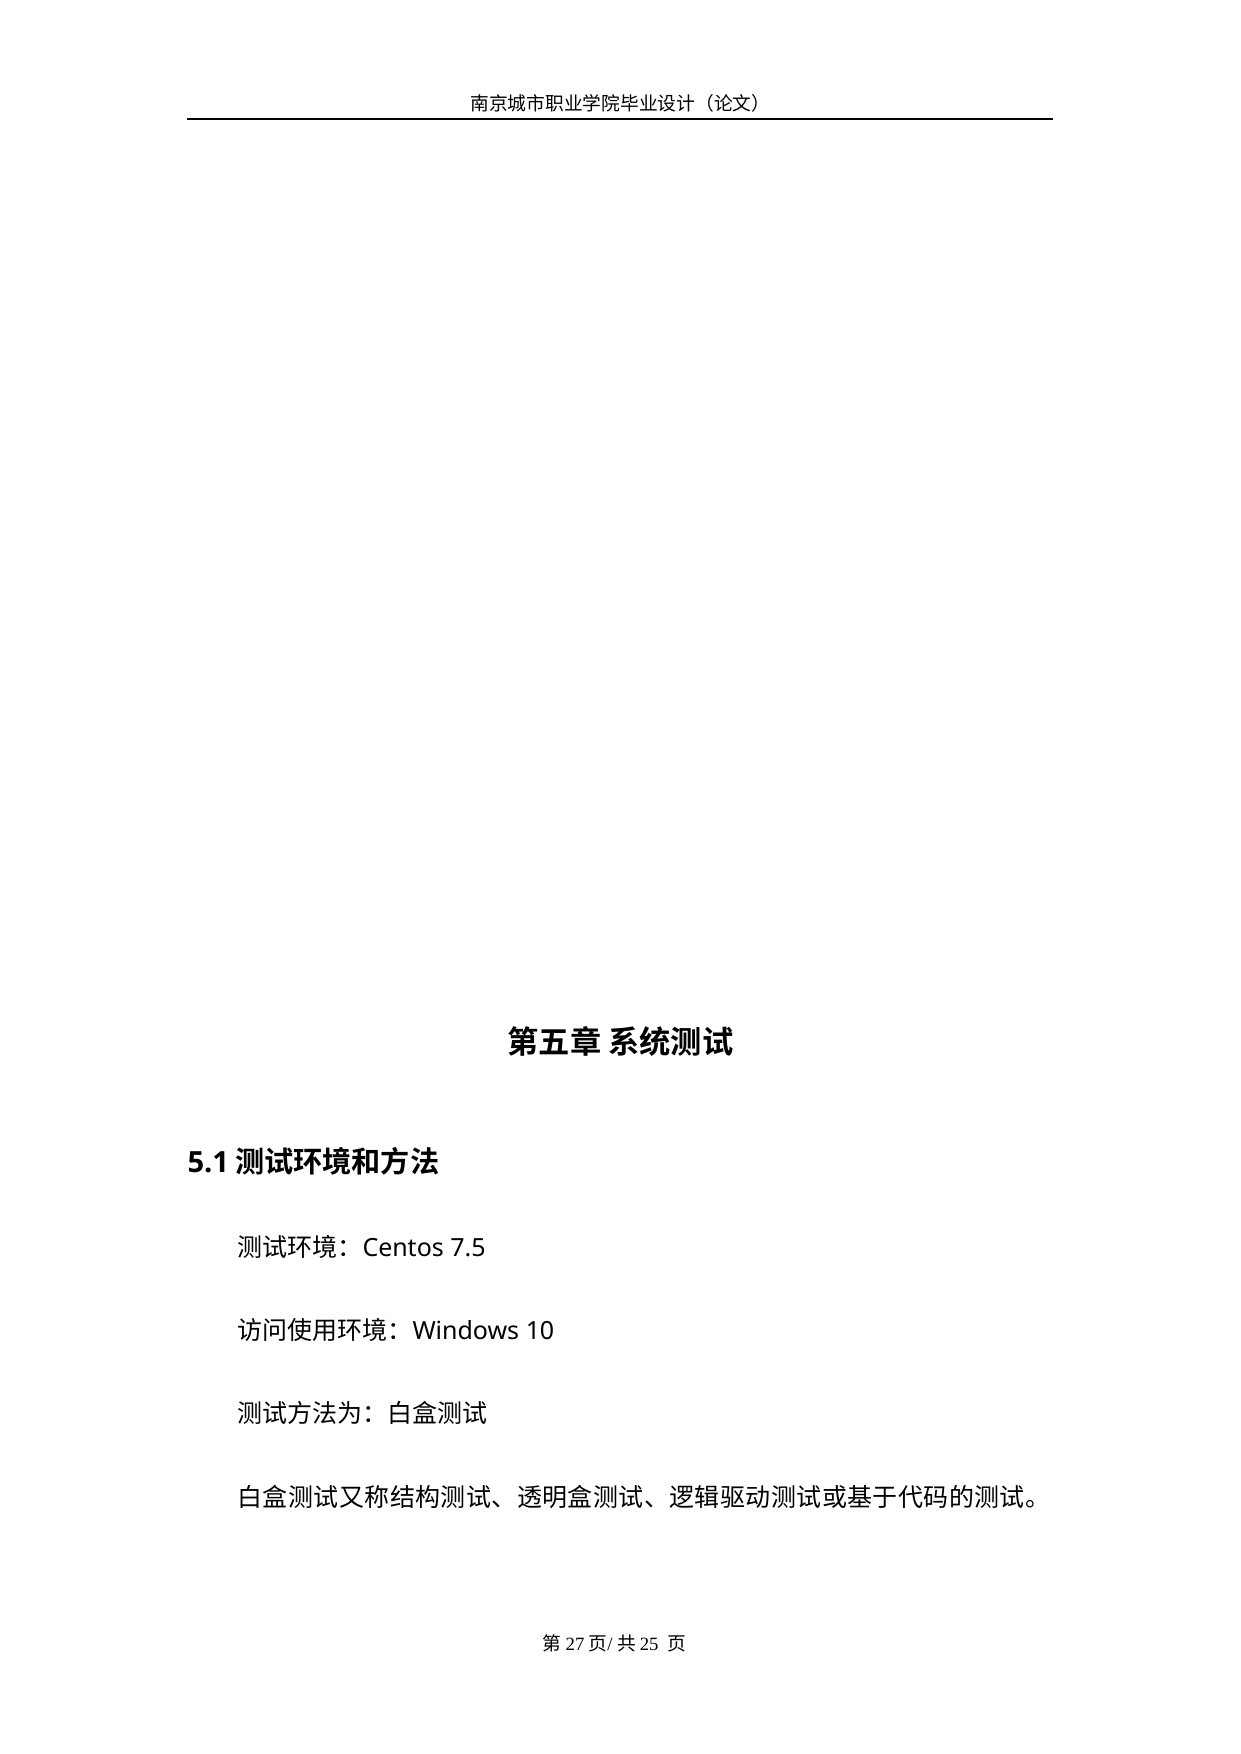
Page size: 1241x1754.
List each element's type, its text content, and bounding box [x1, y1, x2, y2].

text 访问使用环境：Windows 10 [187, 1296, 1053, 1361]
subtitle 第五章 系统测试 [187, 1007, 1053, 1072]
text 测试环境：Centos 7.5 [187, 1213, 1053, 1278]
subtitle 5.1测试环境和方法 [187, 1127, 1053, 1192]
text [187, 1463, 1053, 1528]
text 测试方法为：白盒测试 [187, 1379, 1053, 1444]
